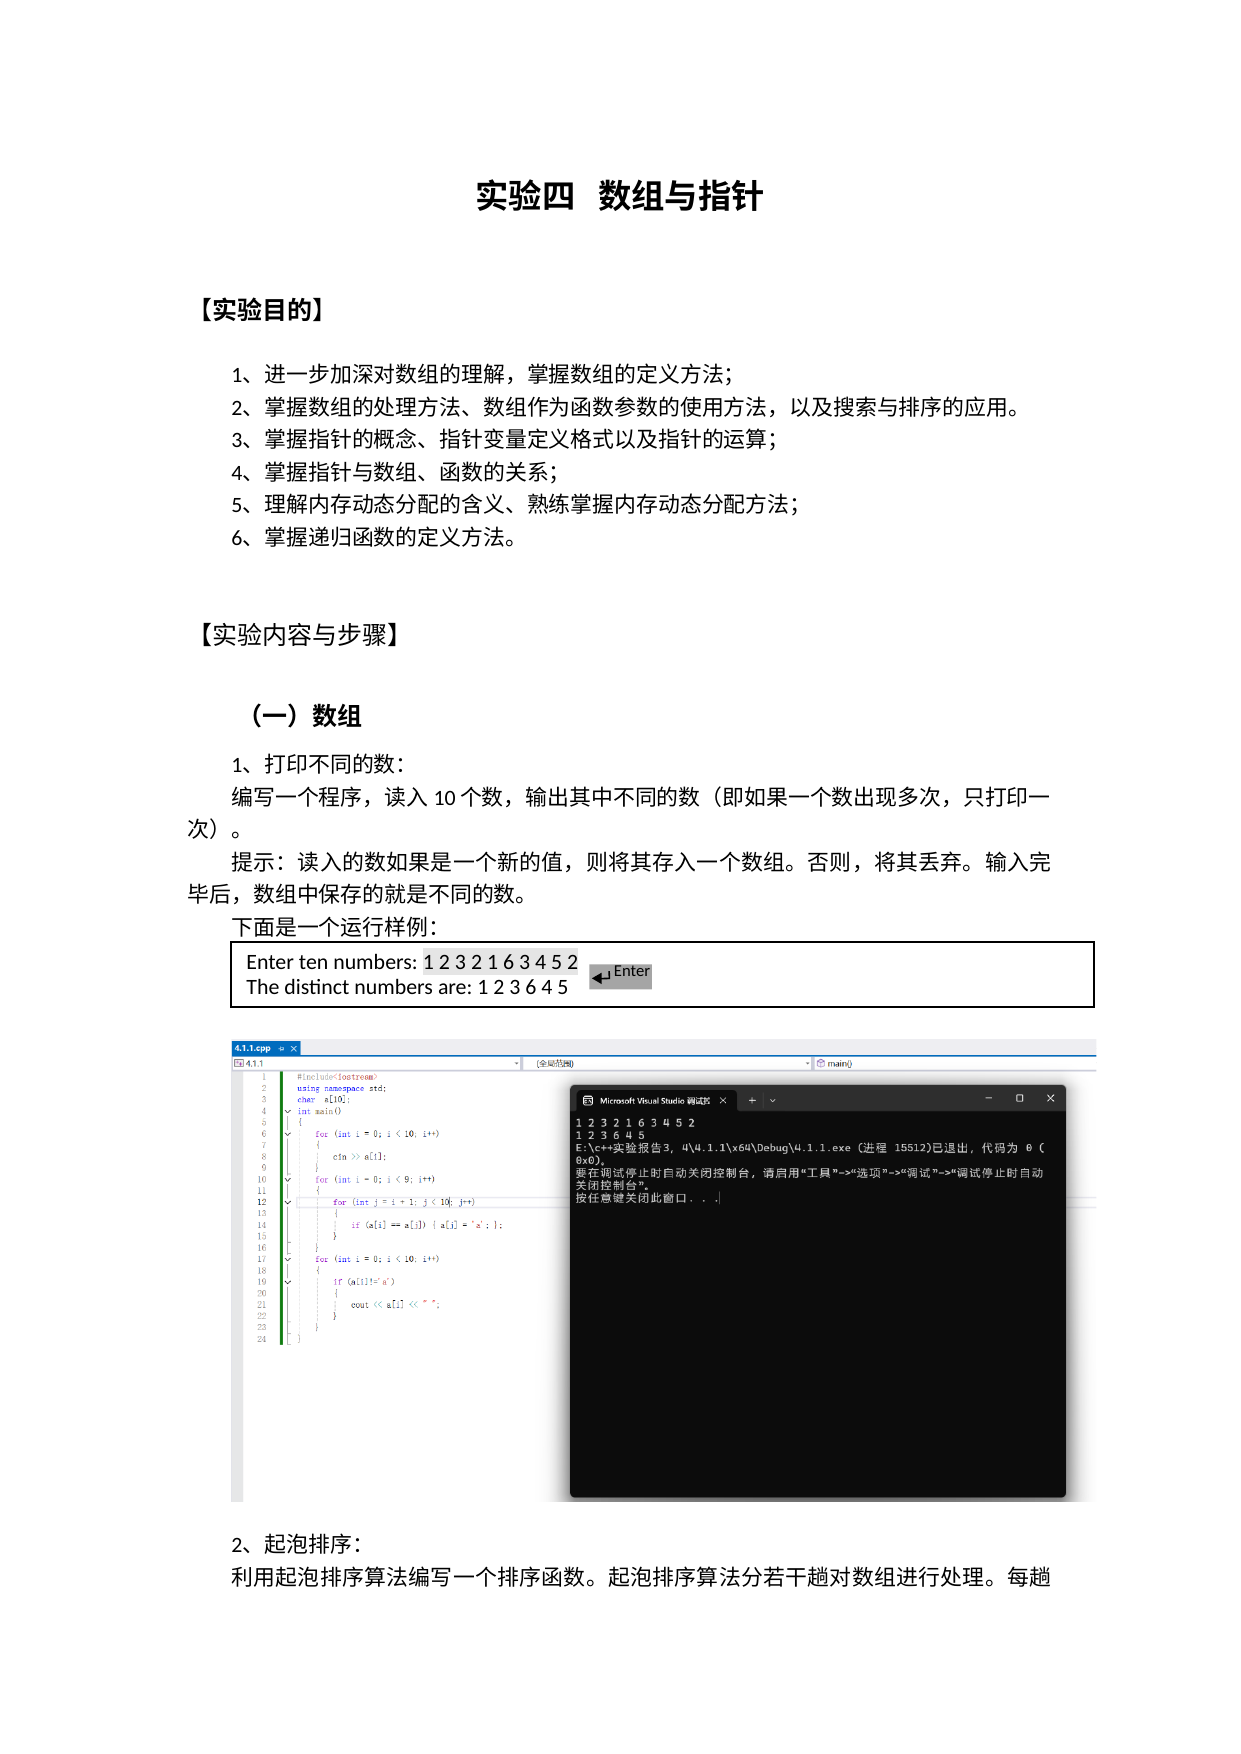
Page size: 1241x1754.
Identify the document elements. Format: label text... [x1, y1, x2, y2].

text （一）数组 [187, 682, 1053, 747]
text 下面是一个运行样例： [187, 909, 1053, 942]
text 【实验目的】 [187, 276, 1053, 341]
text 提示：读入的数如果是一个新的值，则将其存入一个数组。否则，将其丢弃。输入完毕后，数组中保存的就是不同的数。 [187, 844, 1053, 909]
text 1、打印不同的数： [187, 747, 1053, 779]
text 实验四 数组与指针 [187, 162, 1053, 227]
text 2、起泡排序： [187, 1527, 1053, 1559]
text 2、掌握数组的处理方法、数组作为函数参数的使用方法，以及搜索与排序的应用。 [187, 389, 1053, 422]
text 3、掌握指针的概念、指针变量定义格式以及指针的运算； [187, 422, 1053, 454]
text 【实验内容与步骤】 [187, 601, 1053, 666]
text 编写一个程序，读入10个数，输出其中不同的数（即如果一个数出现多次，只打印一次）。 [187, 779, 1053, 844]
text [187, 1559, 1053, 1592]
picture [231, 1039, 1097, 1502]
text 5、理解内存动态分配的含义、熟练掌握内存动态分配方法； [187, 487, 1053, 519]
text 6、掌握递归函数的定义方法。 [187, 519, 1053, 552]
text 1、进一步加深对数组的理解，掌握数组的定义方法； [187, 357, 1053, 389]
text 4、掌握指针与数组、函数的关系； [187, 454, 1053, 487]
